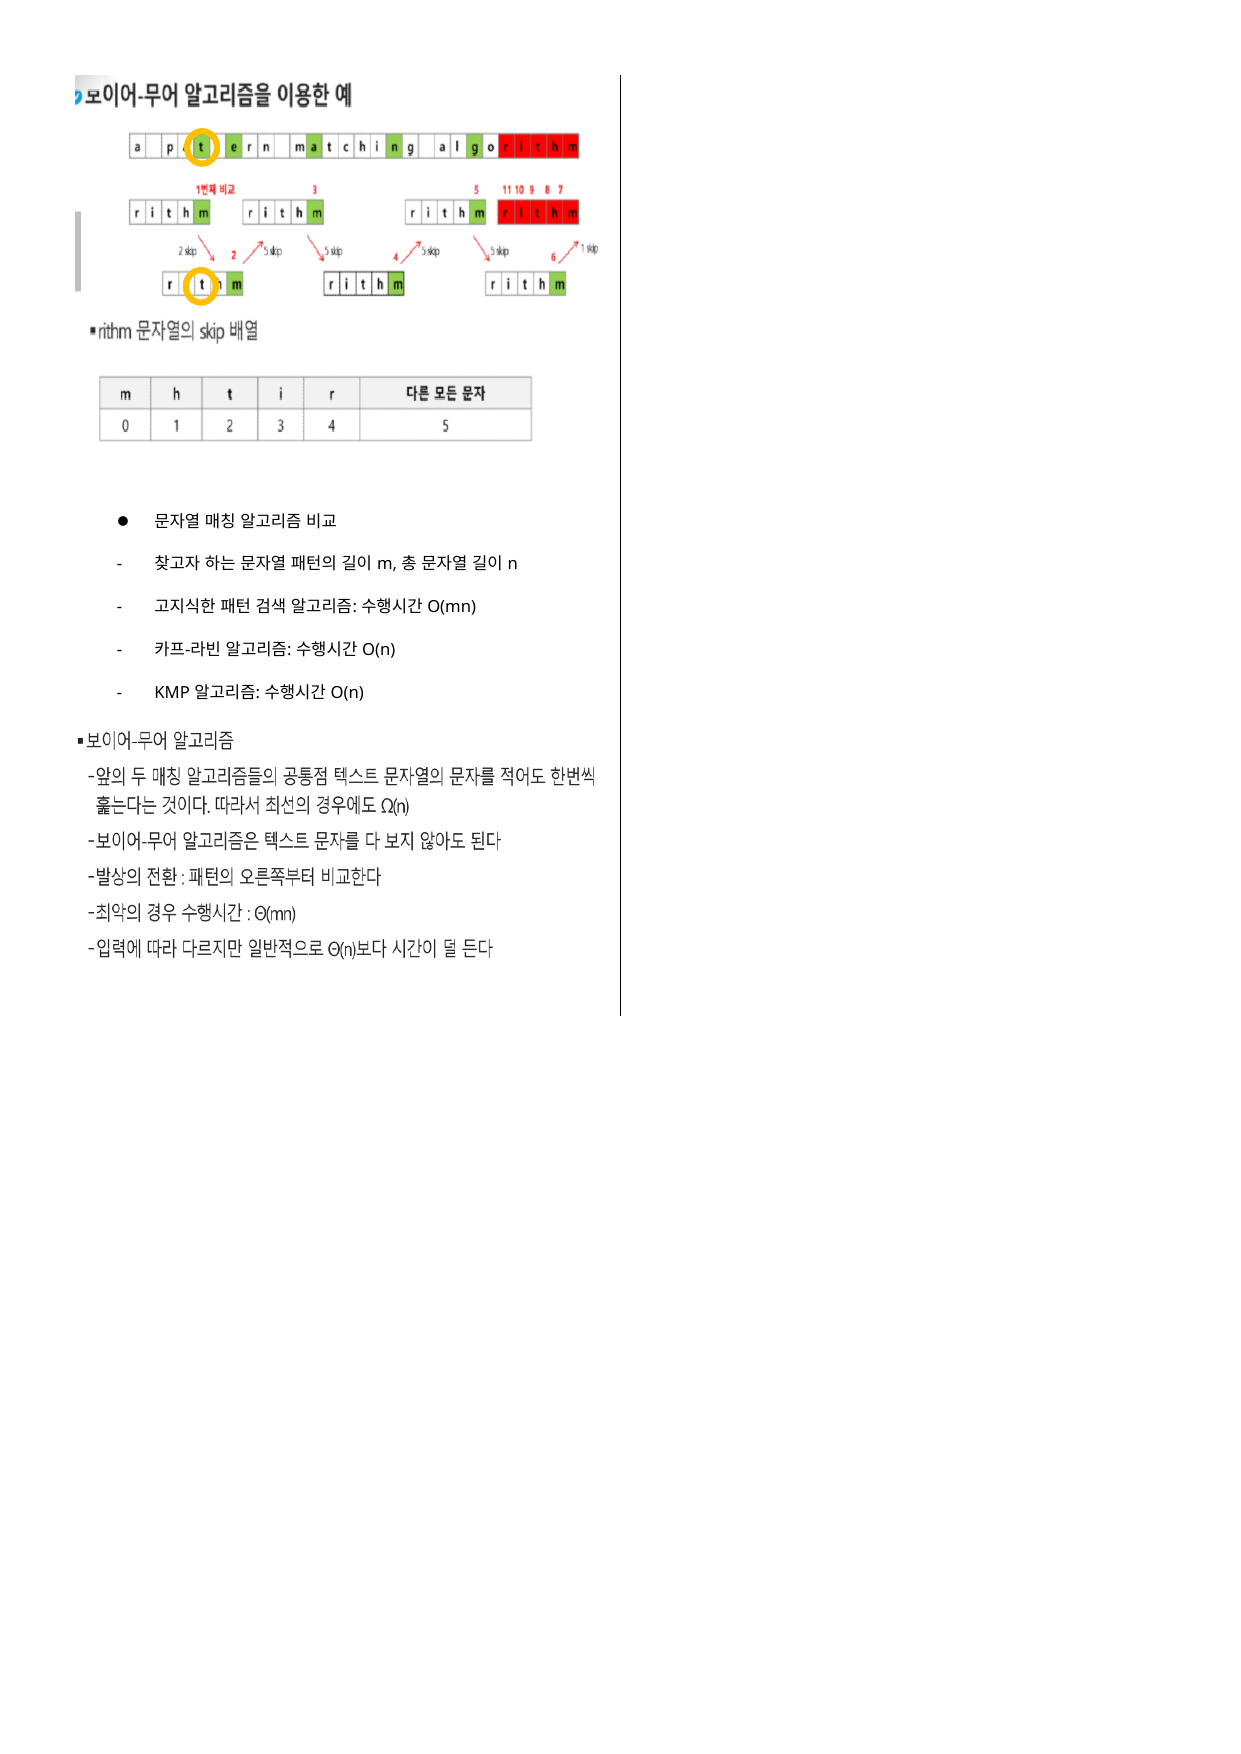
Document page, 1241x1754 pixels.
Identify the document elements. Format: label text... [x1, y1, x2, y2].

list 고지식한 패턴 검색 알고리즘: 수행시간 O(mn) [117, 593, 598, 617]
list 문자열 매칭 알고리즘 비교 [117, 508, 598, 532]
list KMP 알고리즘: 수행시간 O(n) [117, 679, 598, 703]
list 찾고자 하는 문자열 패턴의 길이 m, 총 문자열 길이 n [117, 550, 598, 575]
list 카프-라빈 알고리즘: 수행시간 O(n) [117, 636, 598, 660]
